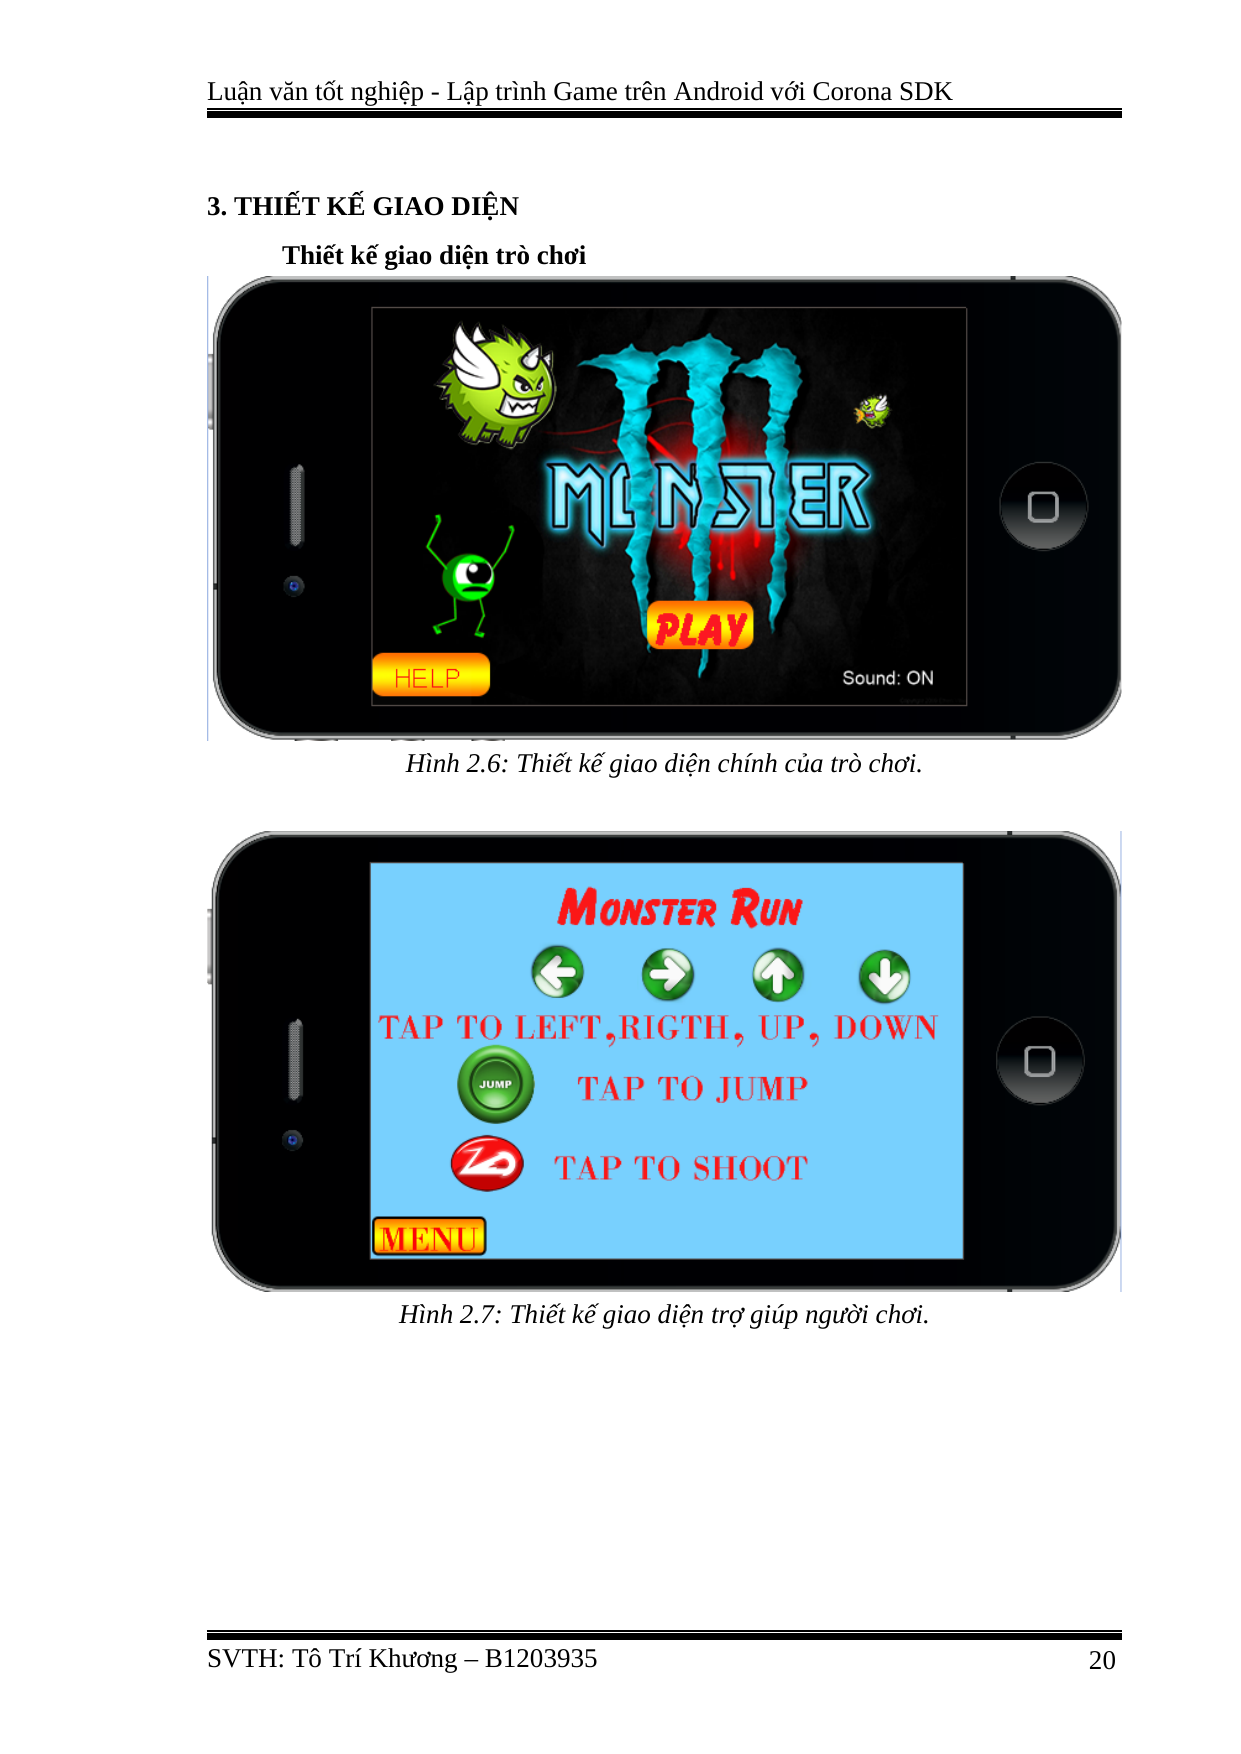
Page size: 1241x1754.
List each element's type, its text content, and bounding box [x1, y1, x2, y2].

text Hình 2.6: Thiết kế giao diện chính của trò chơi. [207, 747, 1122, 778]
text Hình 2.7: Thiết kế giao diện trợ giúp người chơi. [207, 1298, 1122, 1329]
subtitle THIẾT KẾ GIAO DIỆN [207, 190, 1122, 221]
picture [207, 276, 1122, 741]
text Thiết kế giao diện trò chơi [207, 239, 1122, 271]
picture [207, 831, 1122, 1292]
